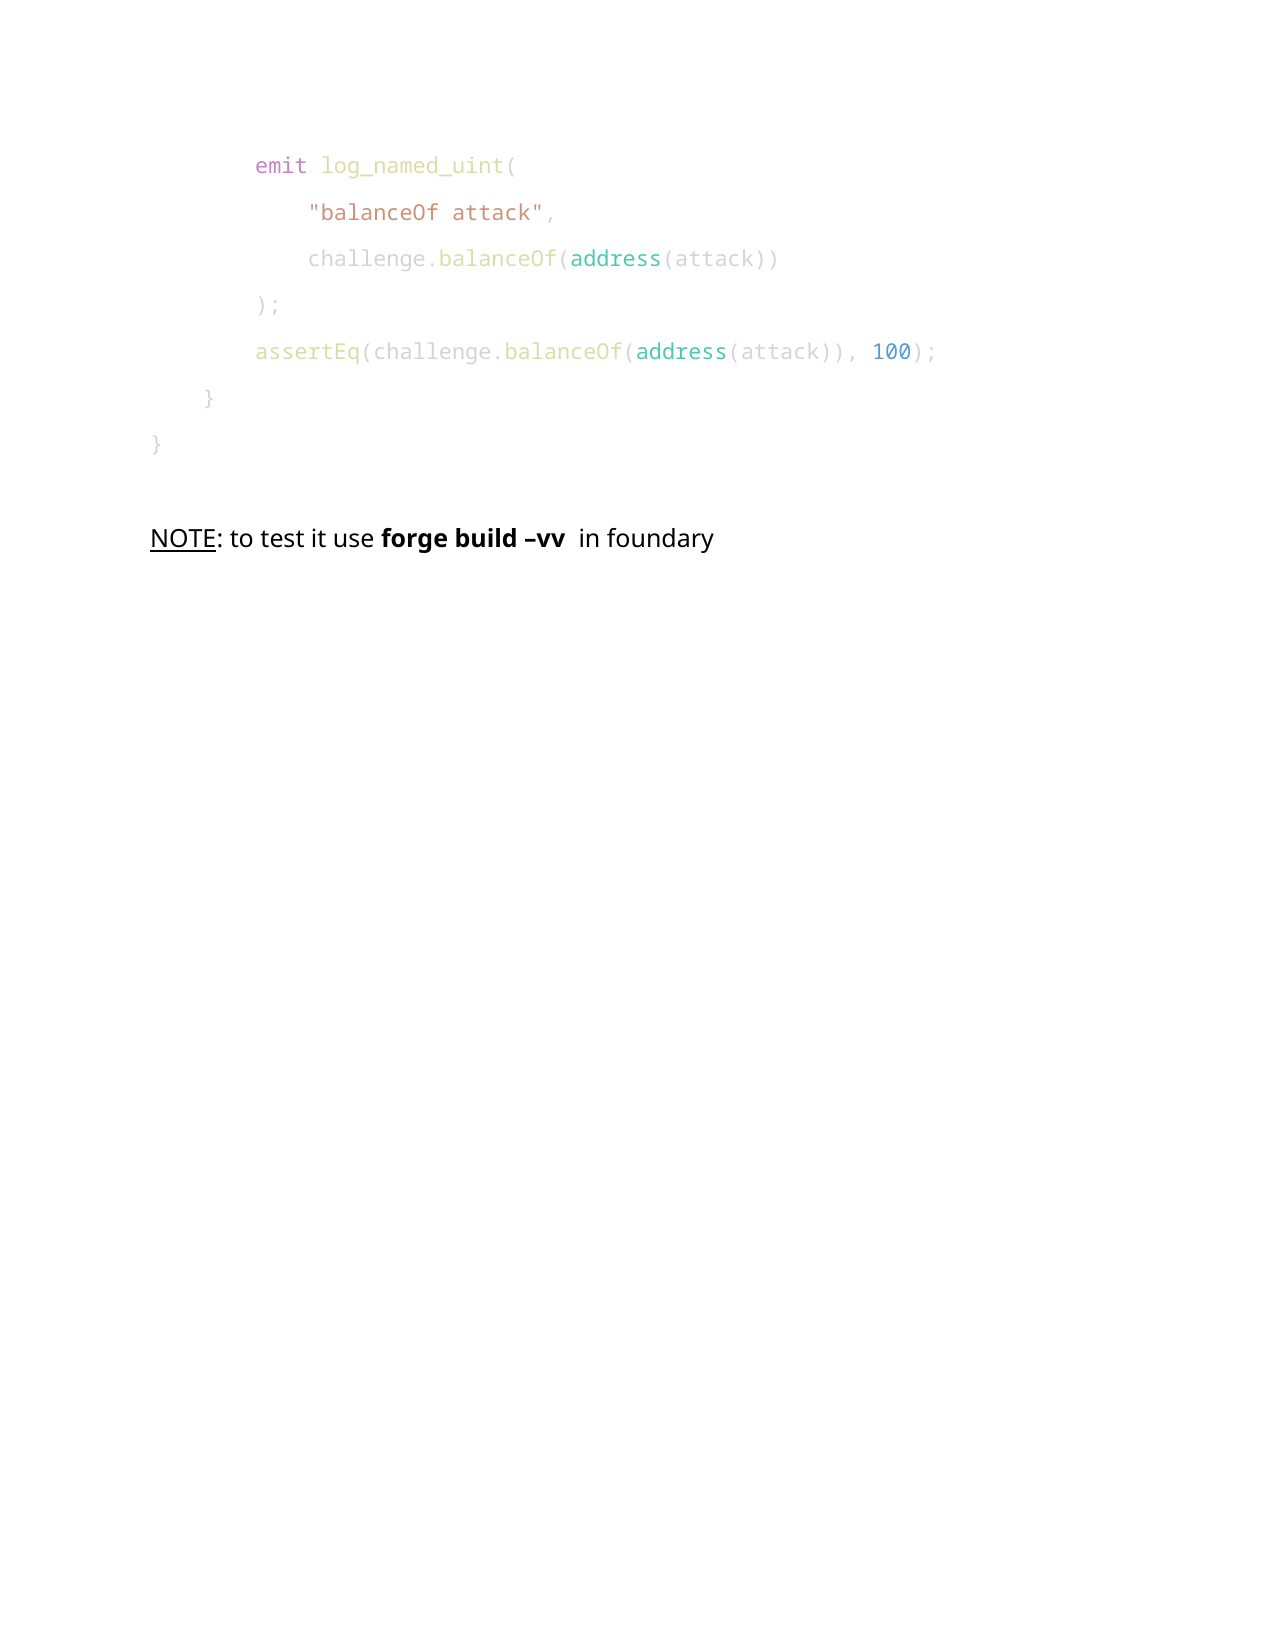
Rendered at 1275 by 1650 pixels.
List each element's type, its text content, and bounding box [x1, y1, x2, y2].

text emit log_named_uint( [150, 150, 1125, 180]
text } [150, 382, 1125, 411]
text ); [150, 289, 1125, 319]
text "balanceOf attack", [150, 196, 1125, 226]
text } [150, 428, 1125, 458]
text assertEq(challenge.balanceOf(address(attack)), 100); [150, 335, 1125, 365]
text NOTE: to test it use forge build –vv in foundary [150, 521, 1125, 555]
text challenge.balanceOf(address(attack)) [150, 243, 1125, 272]
